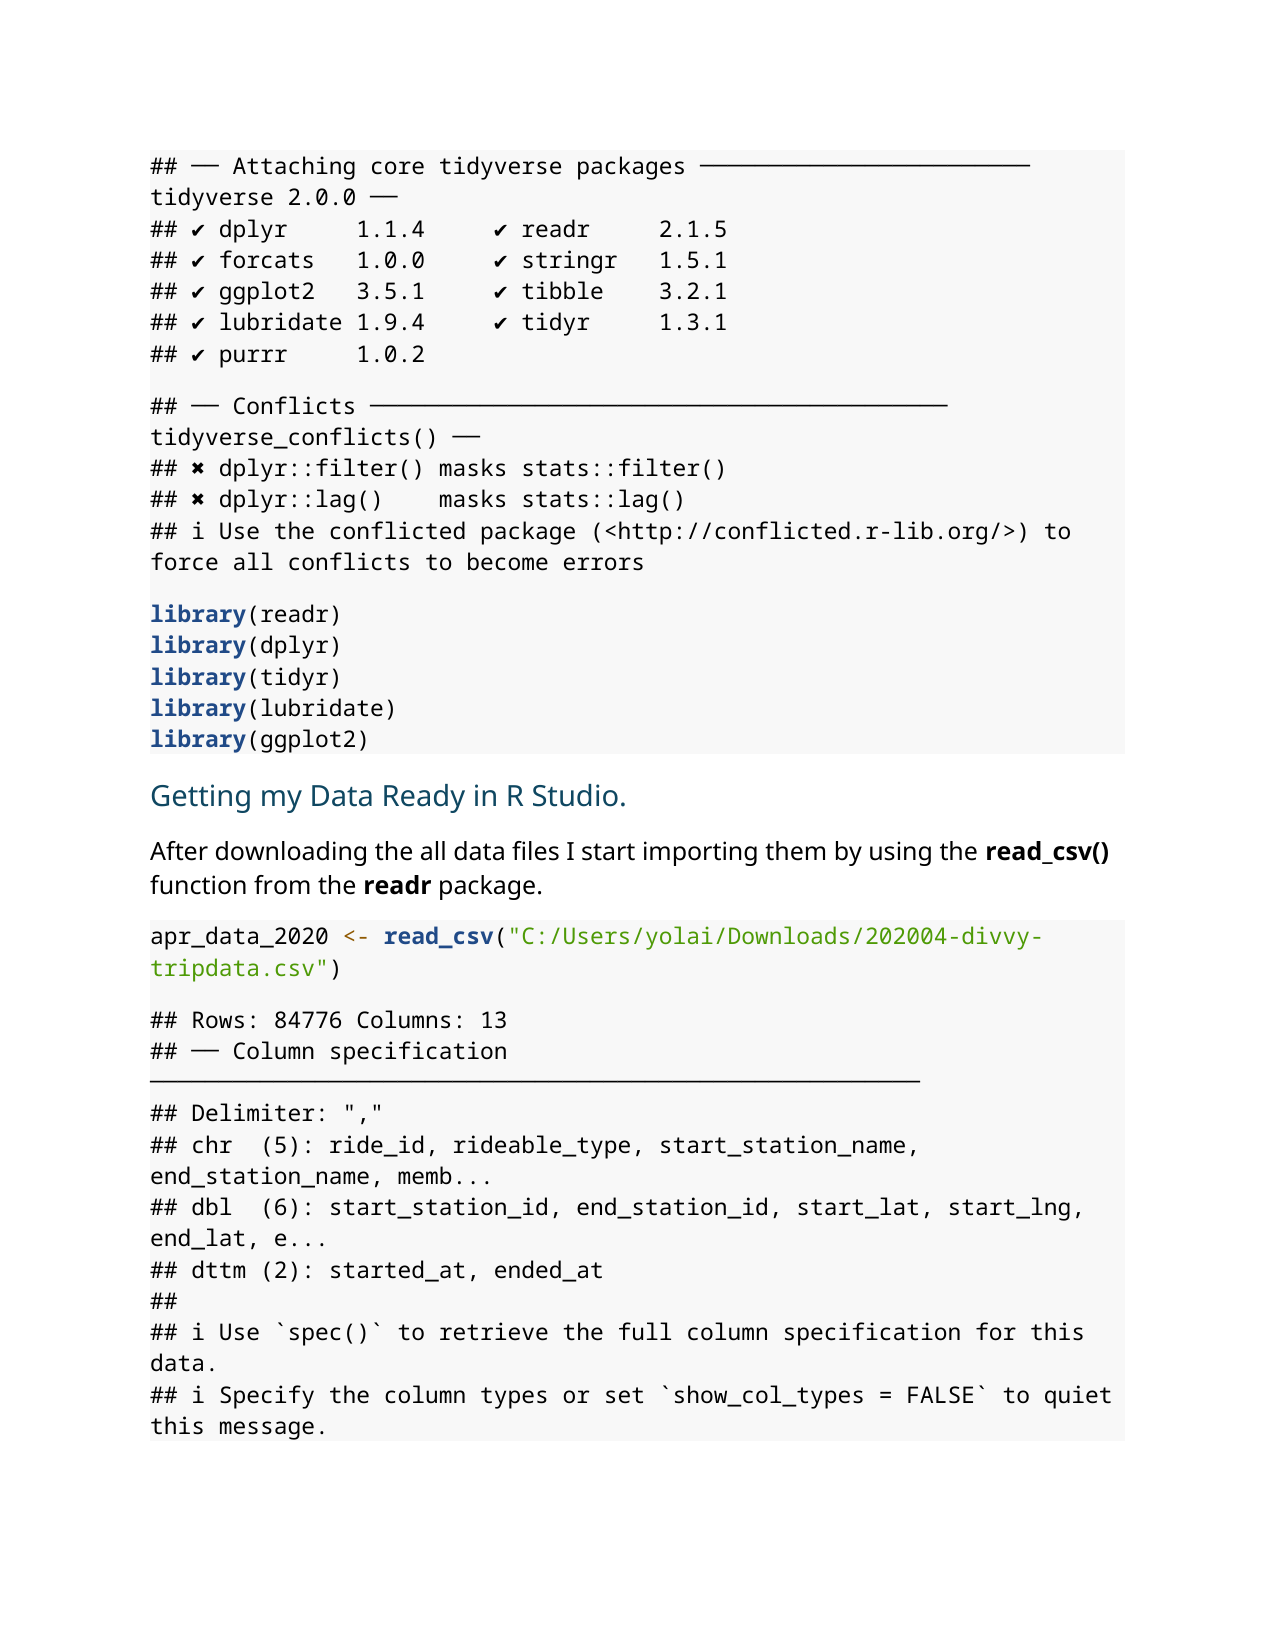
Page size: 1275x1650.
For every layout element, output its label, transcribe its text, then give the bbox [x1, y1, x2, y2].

text ## ── Attaching core tidyverse packages ──────────────────────── tidyverse 2.0.0 ── ## ✔ dplyr 1.1.4 ✔ readr 2.1.5 ## ✔ forcats 1.0.0 ✔ stringr 1.5.1 ## ✔ ggplot2 3.5.1 ✔ tibble 3.2.1 ## ✔ lubridate 1.9.4 ✔ tidyr 1.3.1 ## ✔ purrr 1.0.2 [150, 150, 1125, 369]
text ## Rows: 84776 Columns: 13 ## ── Column specification ──────────────────────────────────────────────────────── ## Delimiter: "," ## chr (5): ride_id, rideable_type, start_station_name, end_station_name, memb... ## dbl (6): start_station_id, end_station_id, start_lat, start_lng, end_lat, e... ## dttm (2): started_at, ended_at ## ## ℹ Use `spec()` to retrieve the full column specification for this data. ## ℹ Specify the column types or set `show_col_types = FALSE` to quiet this message. [150, 1004, 1125, 1441]
text library(readr) library(dplyr) library(tidyr) library(lubridate) library(ggplot2) [342, 598, 1125, 754]
text apr_data_2020 <- read_csv("C:/Users/yolai/Downloads/202004-divvy-tripdata.csv") [342, 920, 1125, 983]
subtitle Getting my Data Ready in R Studio. [150, 775, 1125, 815]
text After downloading the all data files I start importing them by using the read_csv() function from the readr package. [150, 833, 1125, 902]
text ## ── Conflicts ────────────────────────────────────────── tidyverse_conflicts() ── ## ✖ dplyr::filter() masks stats::filter() ## ✖ dplyr::lag() masks stats::lag() ## ℹ Use the conflicted package (<http://conflicted.r-lib.org/>) to force all conflicts to become errors [150, 389, 1125, 577]
